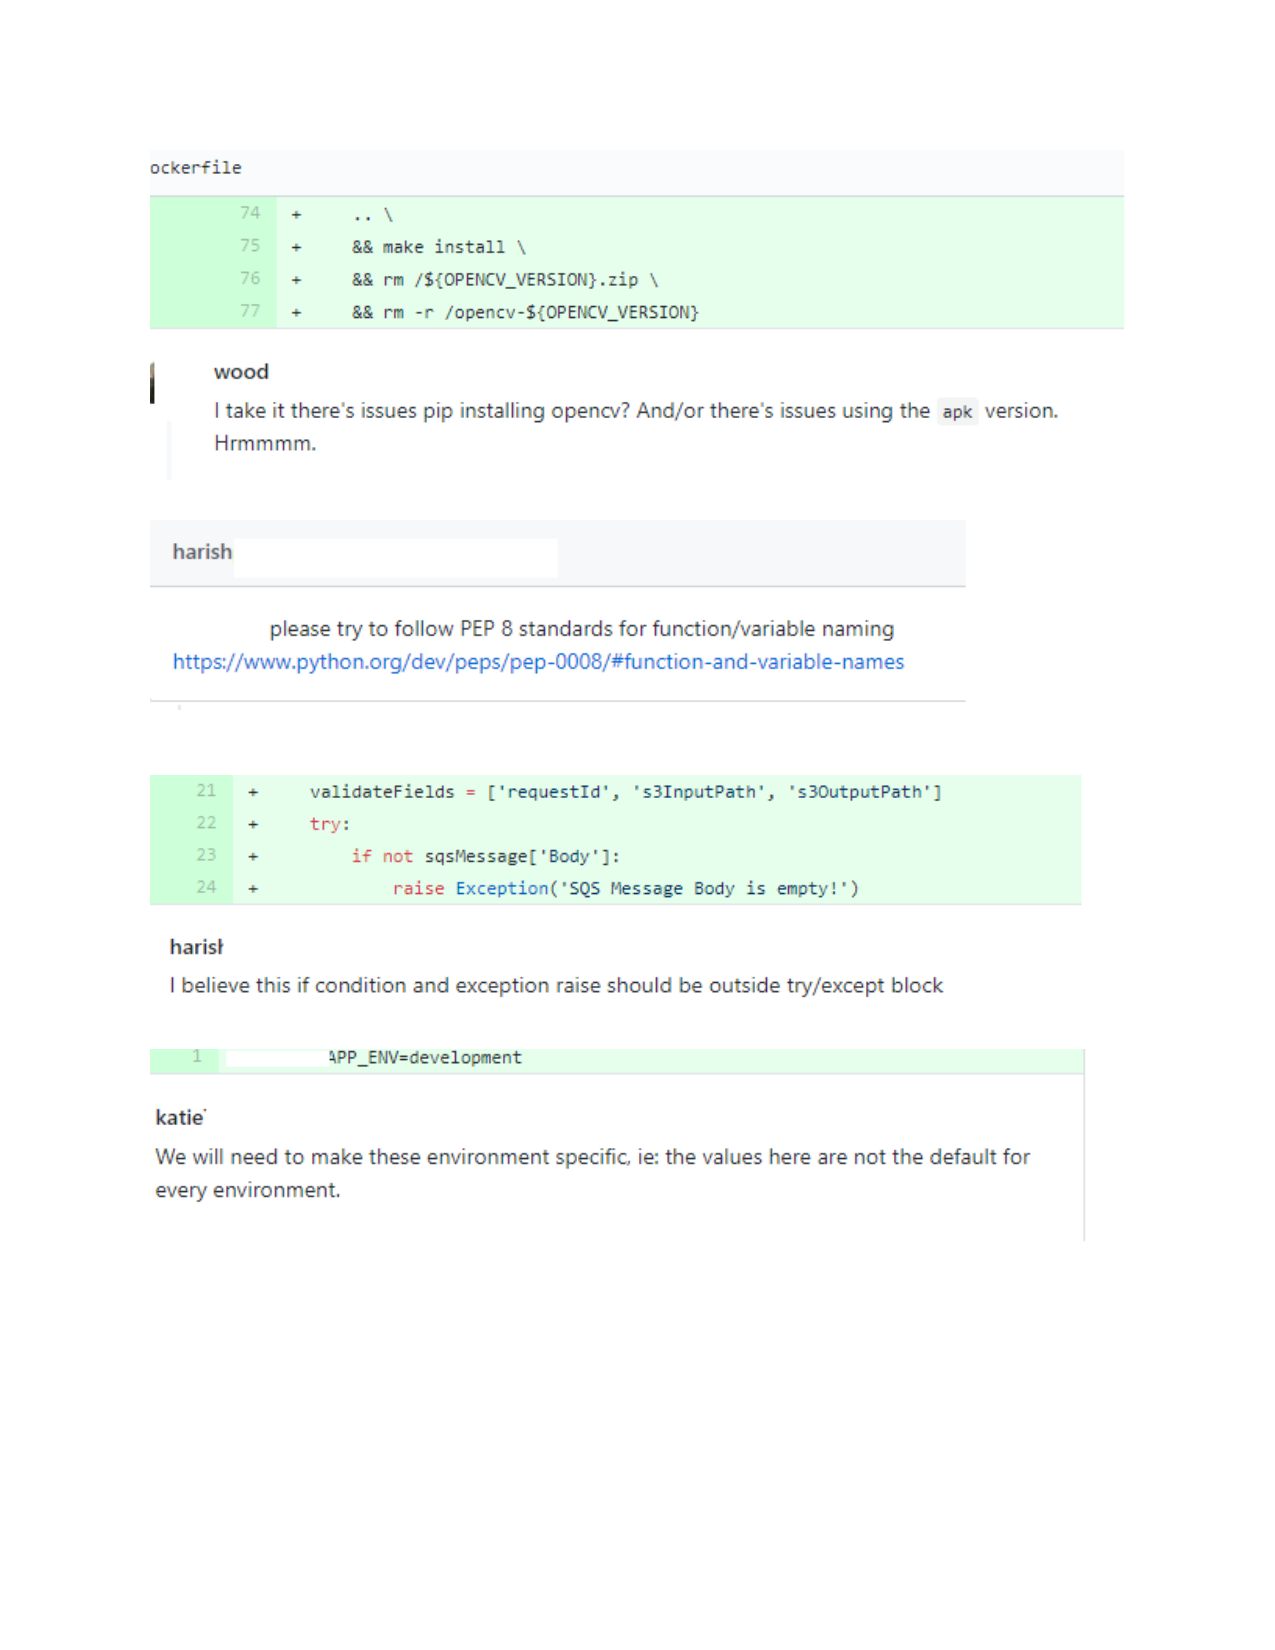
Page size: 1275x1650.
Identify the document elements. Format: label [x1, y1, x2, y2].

picture [150, 150, 1125, 502]
picture [150, 775, 1096, 1031]
picture [150, 520, 966, 710]
picture [150, 1049, 1089, 1287]
